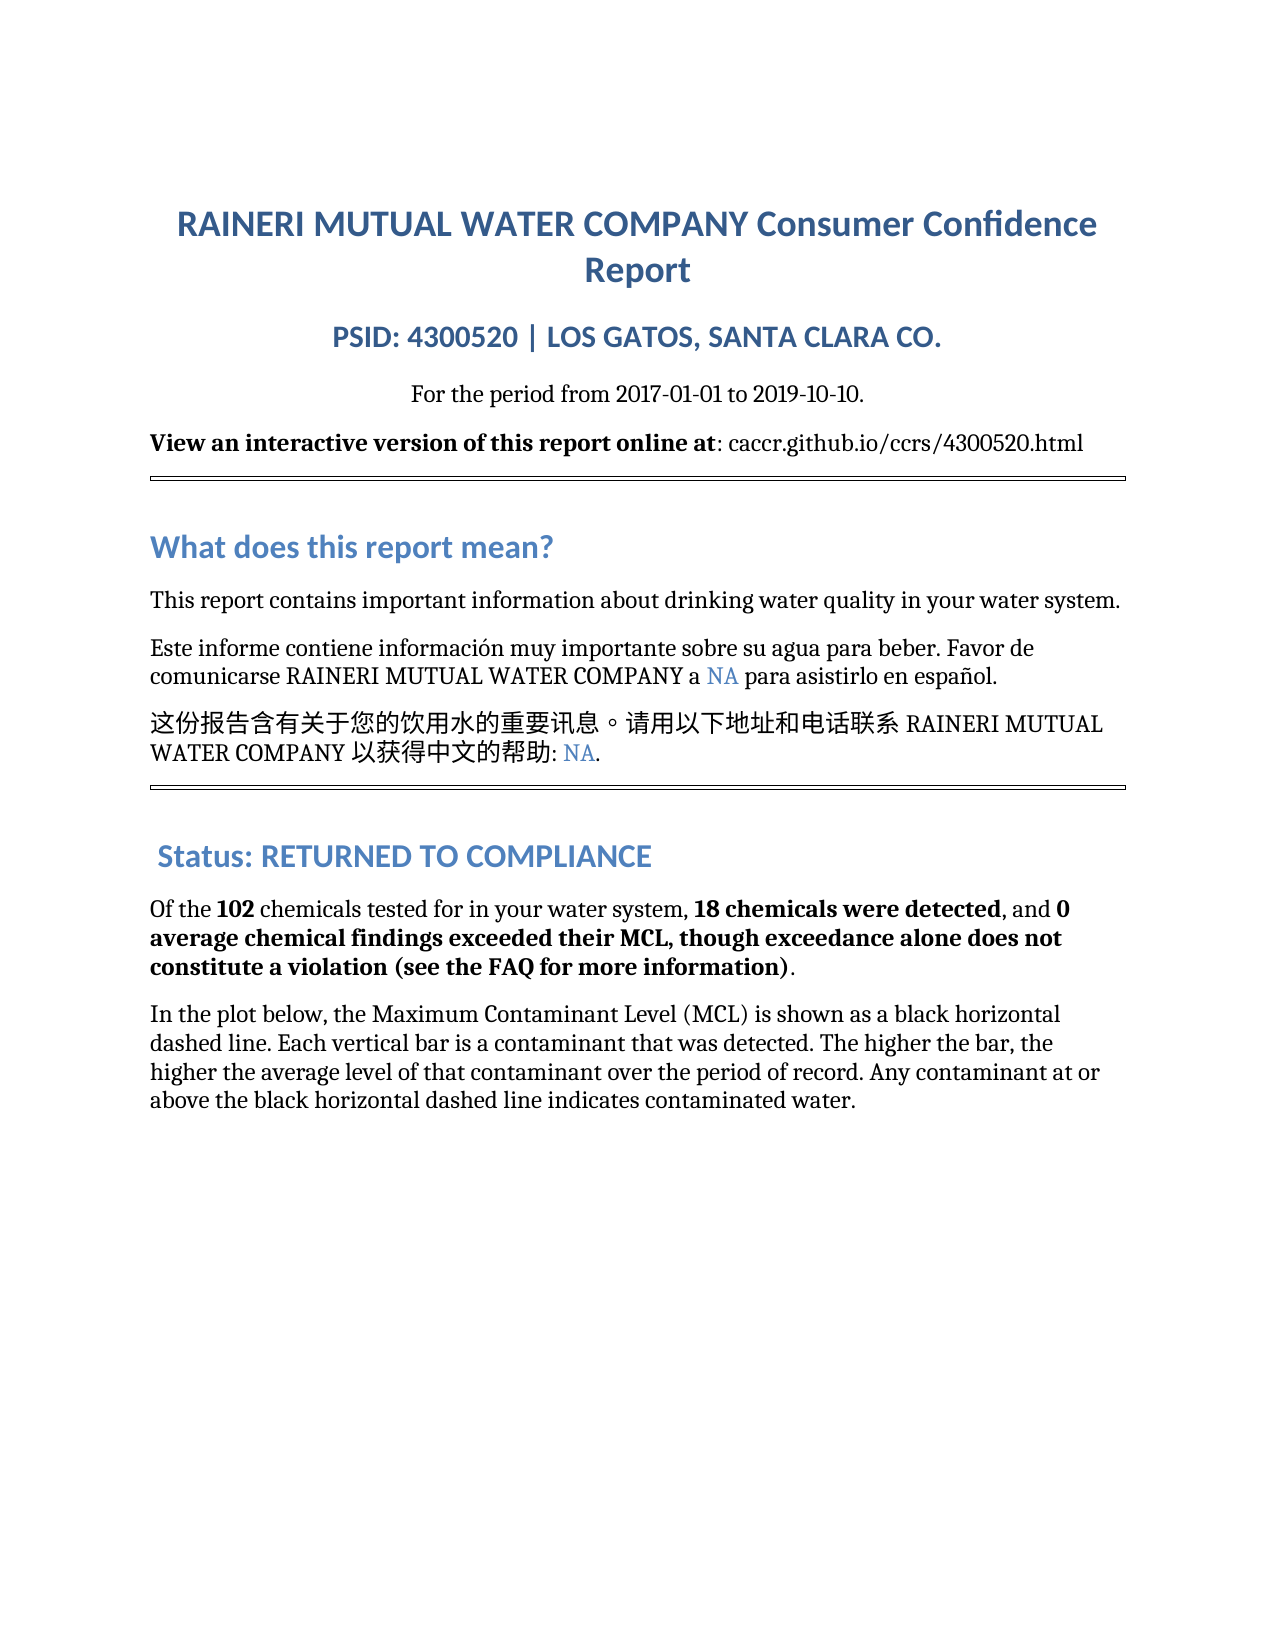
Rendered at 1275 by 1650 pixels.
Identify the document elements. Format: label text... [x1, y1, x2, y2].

text Este informe contiene información muy importante sobre su agua para beber. Favor de comunicarse RAINERI MUTUAL WATER COMPANY a NA para asistirlo en español. [150, 633, 1125, 691]
subtitle Status: RETURNED TO COMPLIANCE [150, 836, 1125, 876]
subtitle PSID: 4300520 | LOS GATOS, SANTA CLARA CO. [150, 317, 1125, 355]
title RAINERI MUTUAL WATER COMPANY Consumer Confidence Report [150, 200, 1125, 292]
subtitle What does this report mean? [150, 526, 1125, 567]
text 这份报告含有关于您的饮用水的重要讯息。请用以下地址和电话联系 RAINERI MUTUAL WATER COMPANY 以获得中文的帮助: NA. [150, 710, 1125, 767]
text In the plot below, the Maximum Contaminant Level (MCL) is shown as a black horizontal dashed line. Each vertical bar is a contaminant that was detected. The higher the bar, the higher the average level of that contaminant over the period of record. Any contaminant at or above the black horizontal dashed line indicates contaminated water. [150, 1000, 1125, 1115]
text For the period from 2017-01-01 to 2019-10-10. [150, 380, 1125, 408]
text View an interactive version of this report online at: caccr.github.io/ccrs/4300520.html [150, 429, 1125, 458]
text Of the 102 chemicals tested for in your water system, 18 chemicals were detected, and 0 average chemical findings exceeded their MCL, though exceedance alone does not constitute a violation (see the FAQ for more information). [150, 895, 1125, 981]
text This report contains important information about drinking water quality in your water system. [150, 586, 1125, 615]
